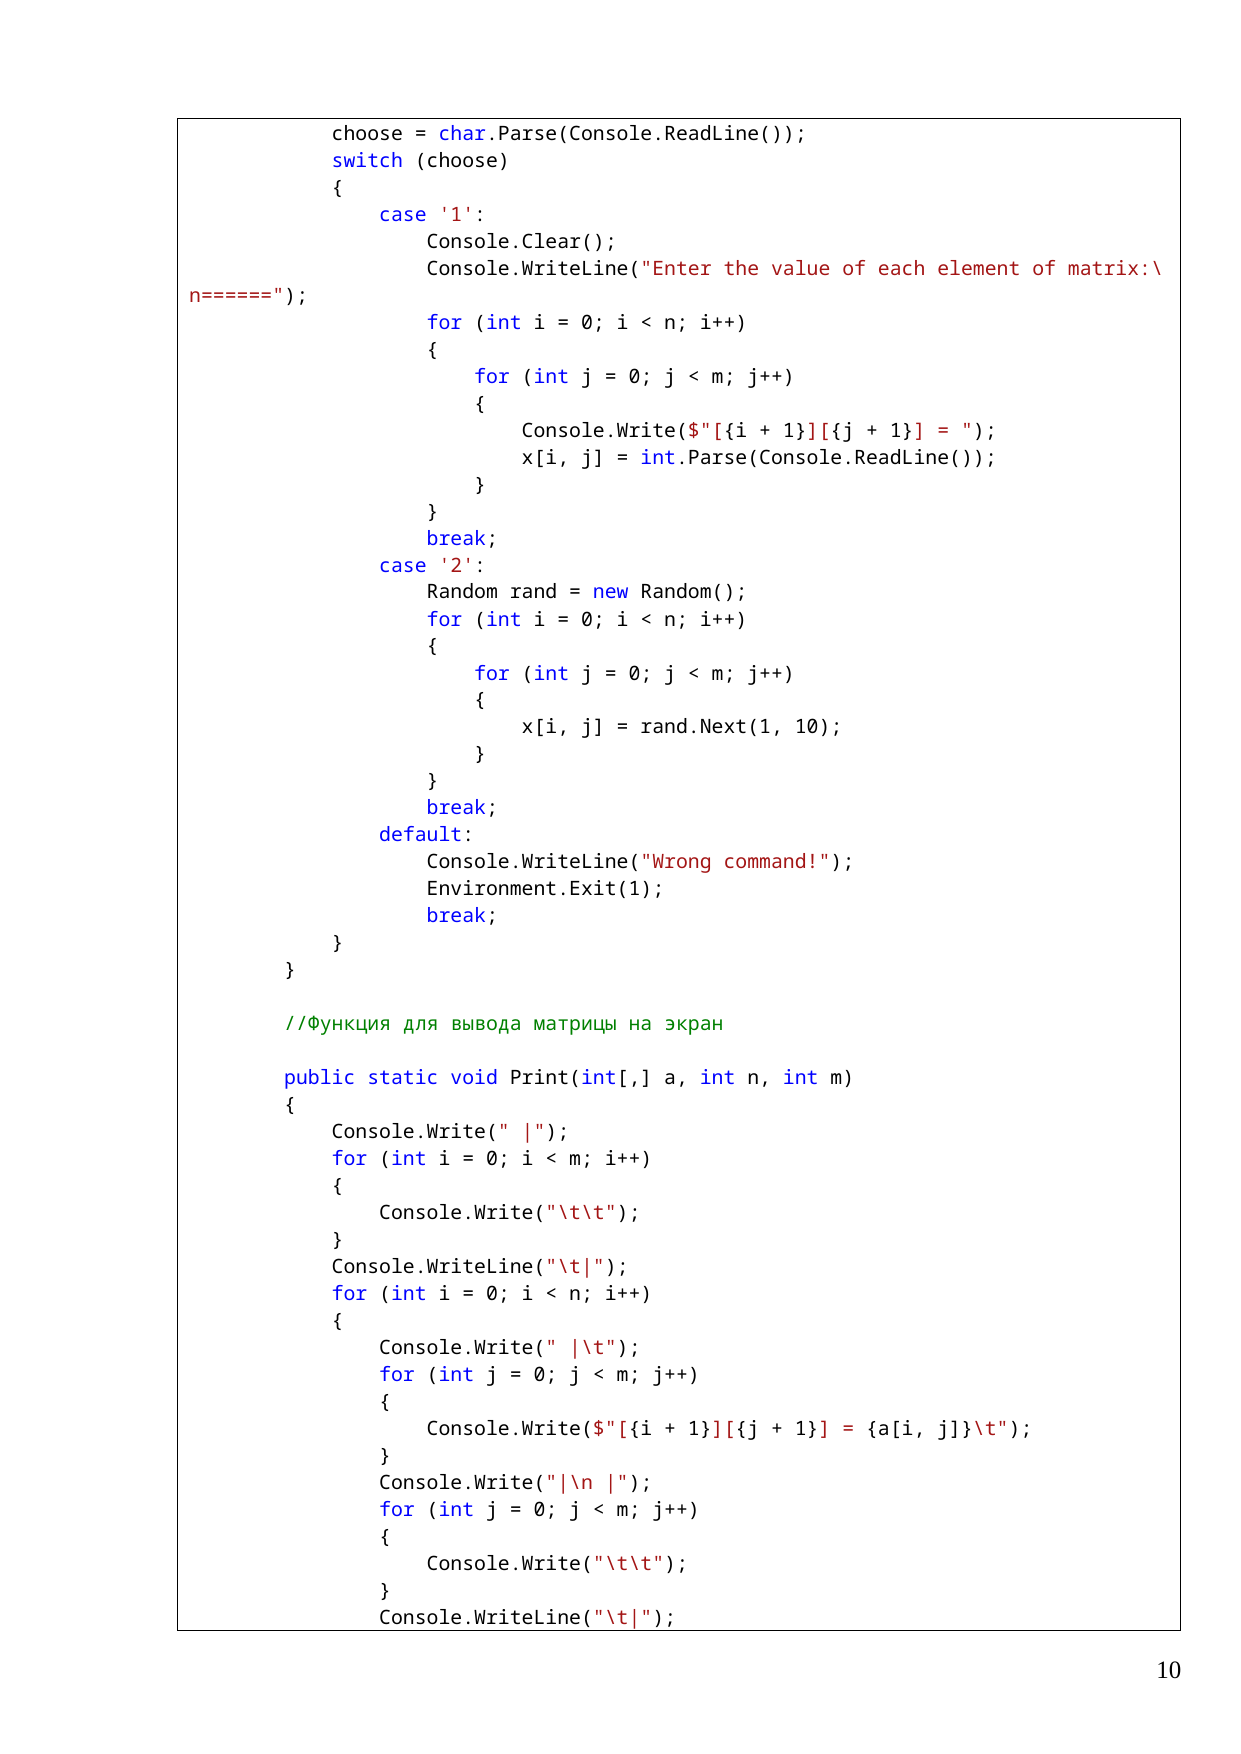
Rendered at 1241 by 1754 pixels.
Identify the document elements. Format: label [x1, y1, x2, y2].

table_header [178, 119, 1180, 1630]
